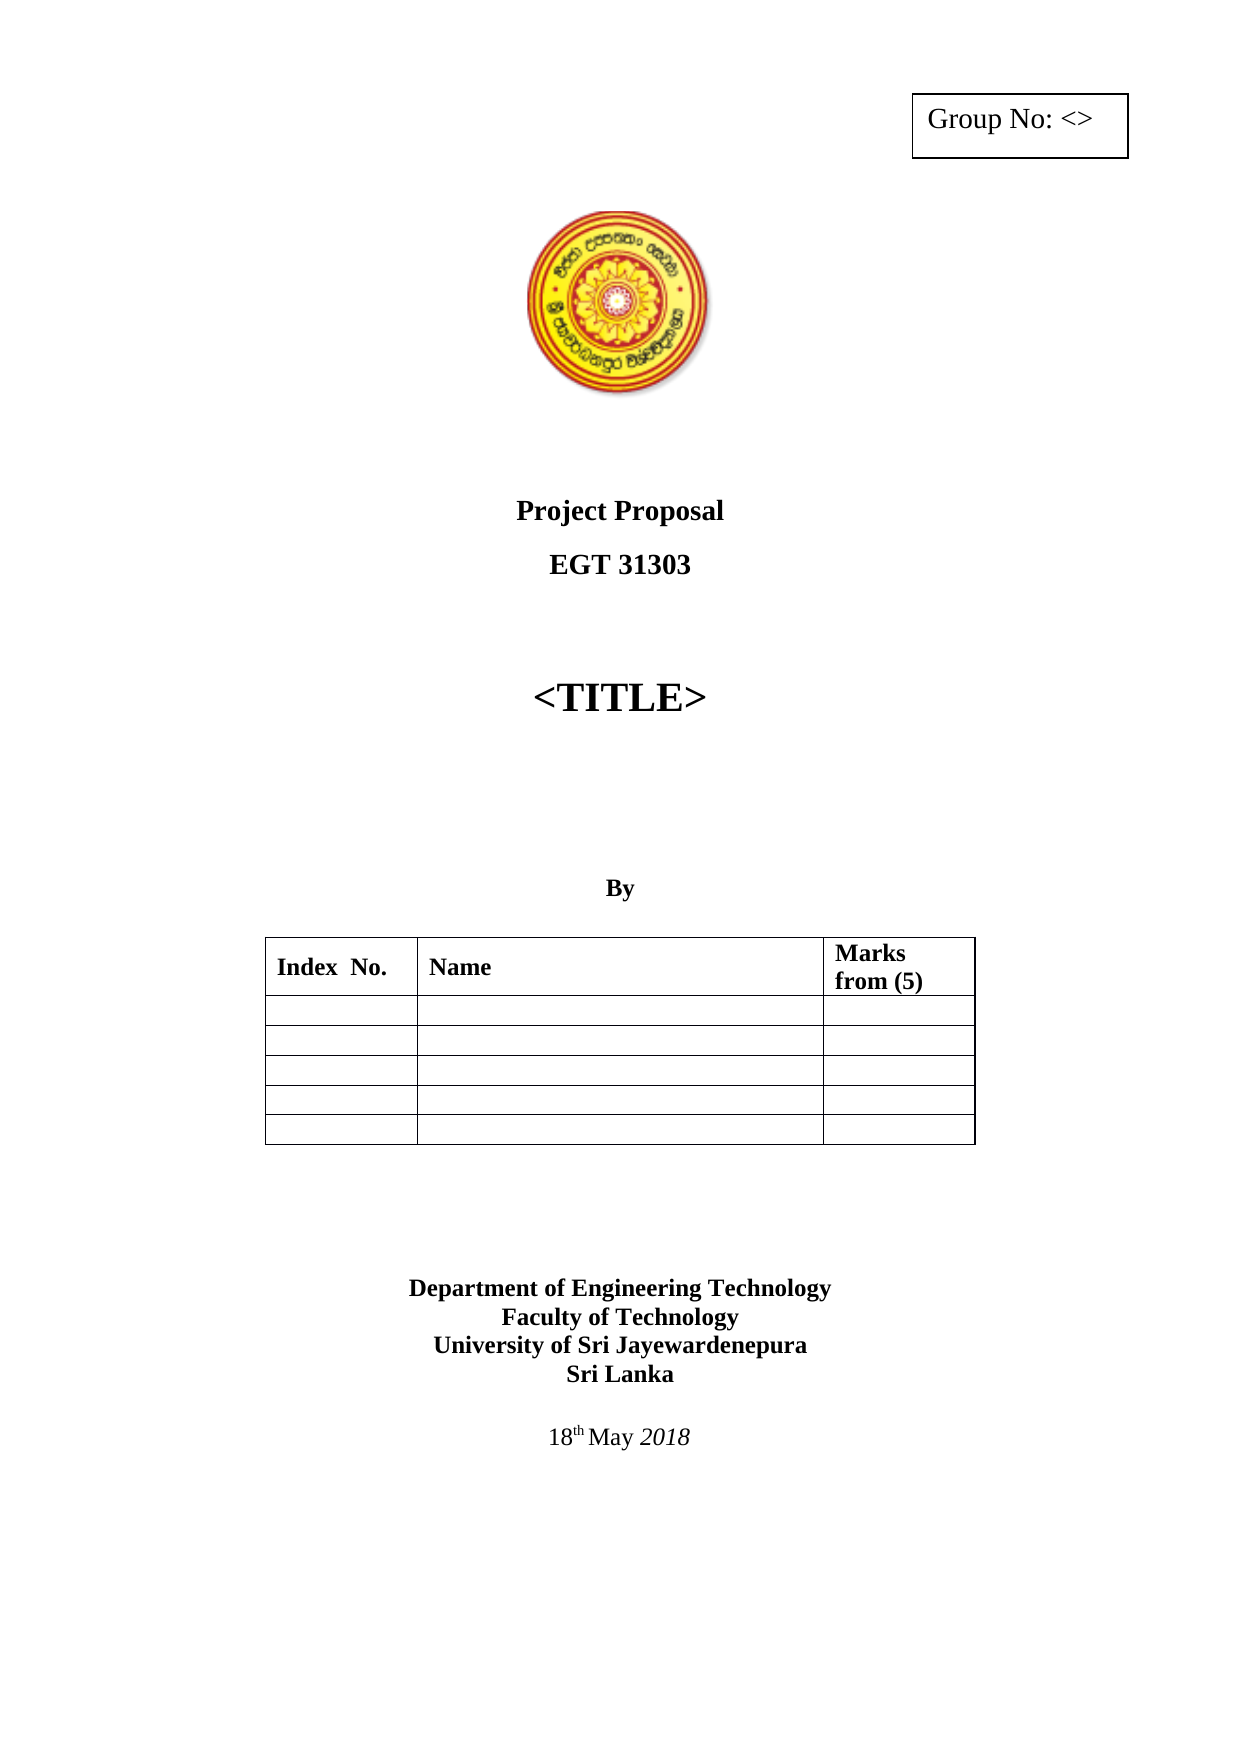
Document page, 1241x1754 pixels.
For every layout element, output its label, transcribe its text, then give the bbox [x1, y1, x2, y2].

table_header Name [418, 938, 823, 995]
text 18th May 2018 [150, 1422, 1090, 1450]
table_cell [824, 1026, 974, 1055]
text EGT 31303 [150, 547, 1090, 581]
table_cell [266, 996, 417, 1025]
table_cell [418, 1115, 823, 1144]
text Sri Lanka [150, 1359, 1090, 1388]
picture [526, 211, 714, 402]
text By [150, 873, 1090, 901]
table_cell [418, 1026, 823, 1055]
text Department of Engineering Technology [150, 1273, 1090, 1302]
table_header Marks from (5) [824, 938, 974, 995]
table_header Index No. [266, 938, 417, 995]
text Faculty of Technology [150, 1302, 1090, 1331]
text <TITLE> [150, 673, 1090, 721]
table_cell [266, 1026, 417, 1055]
table_cell [418, 1056, 823, 1084]
table_cell [266, 1115, 417, 1144]
table_cell [266, 1086, 417, 1114]
text Project Proposal [150, 493, 1090, 527]
table_cell [266, 1056, 417, 1084]
table_cell [418, 1086, 823, 1114]
table_cell [824, 1115, 974, 1144]
table_cell [418, 996, 823, 1025]
table_cell [824, 1086, 974, 1114]
table_cell [824, 996, 974, 1025]
table_cell [824, 1056, 974, 1084]
text University of Sri Jayewardenepura [150, 1331, 1090, 1359]
